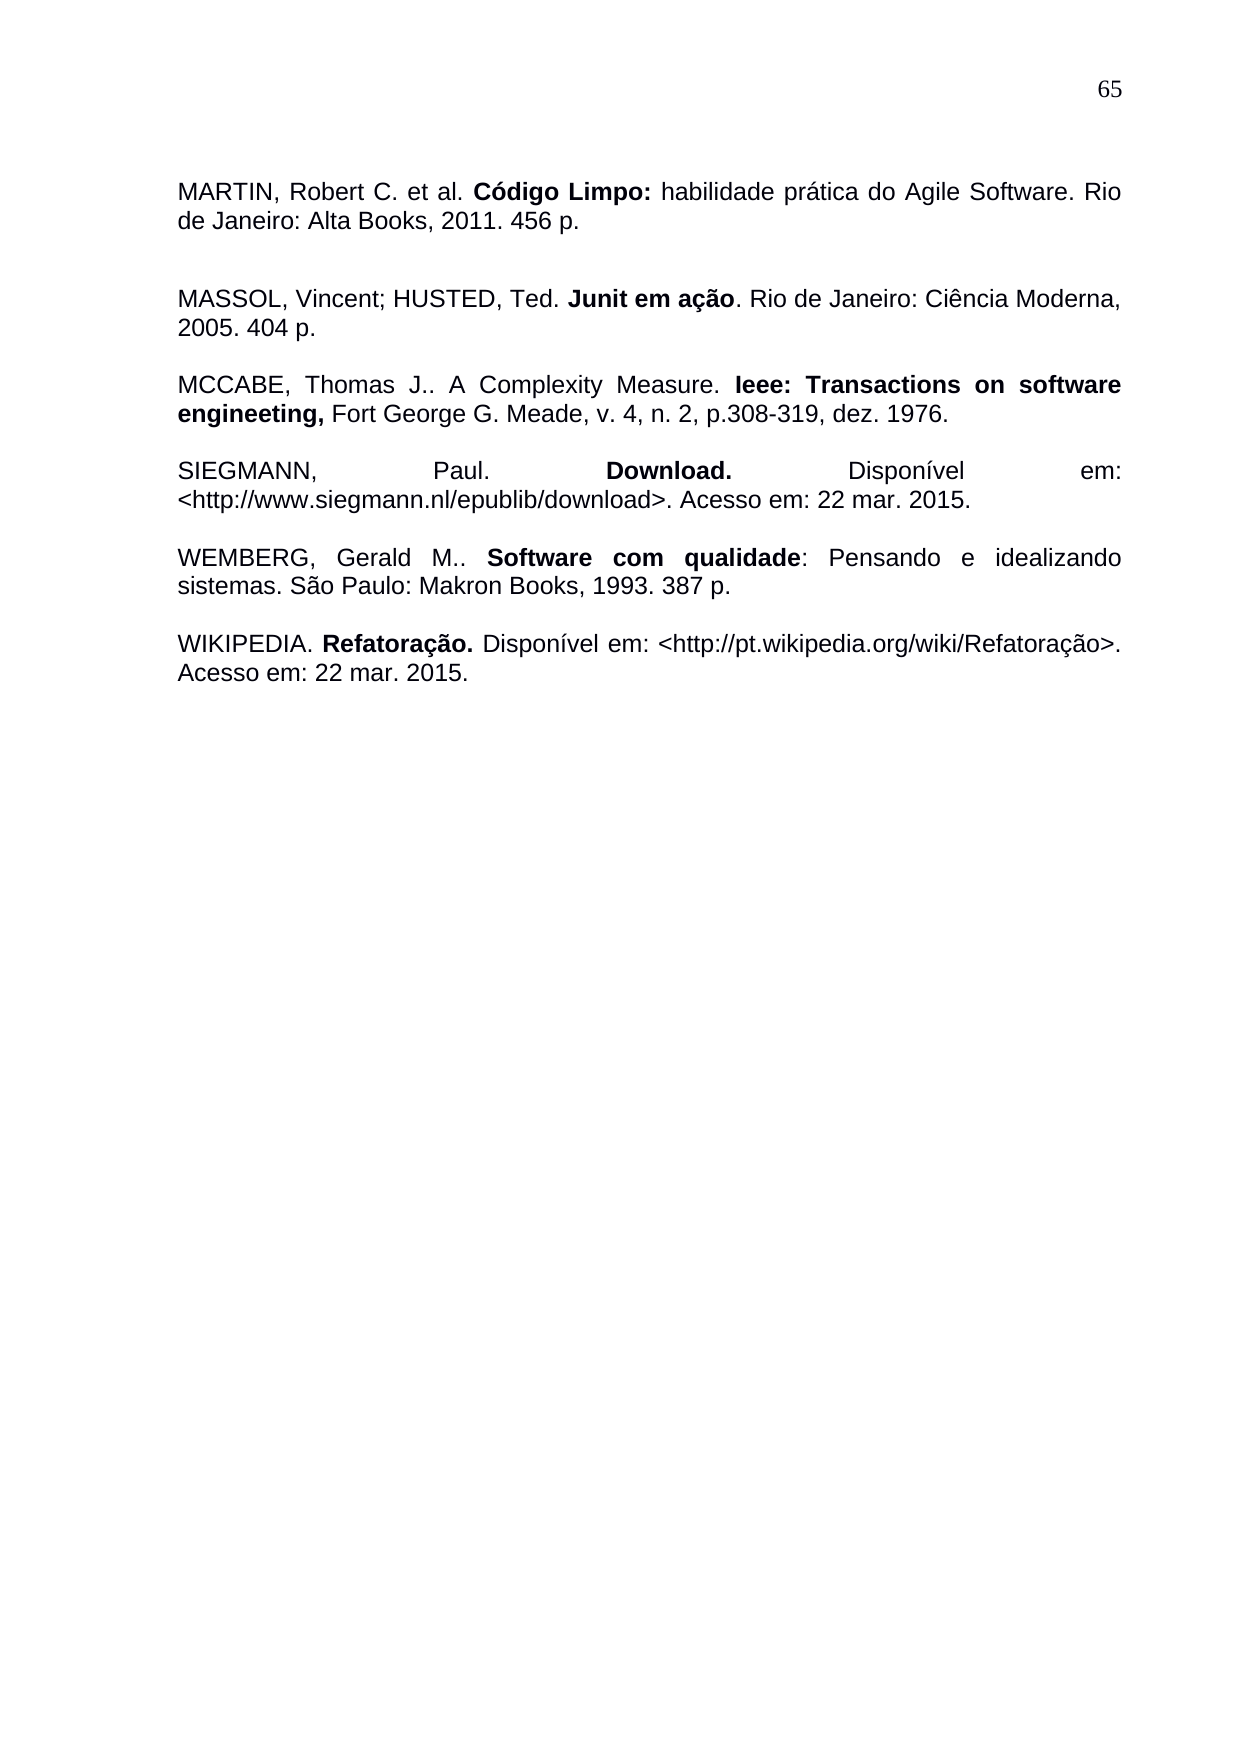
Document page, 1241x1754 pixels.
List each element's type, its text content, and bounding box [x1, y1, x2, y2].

text SIEGMANN, Paul. Download. Disponível em: <http://www.siegmann.nl/epublib/download>. Acesso em: 22 mar. 2015. [177, 456, 1122, 514]
text WIKIPEDIA. Refatoração. Disponível em: <http://pt.wikipedia.org/wiki/Refatoração>. Acesso em: 22 mar. 2015. [177, 629, 1122, 686]
text MARTIN, Robert C. et al. Código Limpo: habilidade prática do Agile Software. Rio de Janeiro: Alta Books, 2011. 456 p. [177, 177, 1122, 235]
text MASSOL, Vincent; HUSTED, Ted. Junit em ação. Rio de Janeiro: Ciência Moderna, 2005. 404 p. [177, 284, 1122, 341]
text MCCABE, Thomas J.. A Complexity Measure. Ieee: Transactions on software engineeting, Fort George G. Meade, v. 4, n. 2, p.308-319, dez. 1976. [177, 370, 1122, 427]
text WEMBERG, Gerald M.. Software com qualidade: Pensando e idealizando sistemas. São Paulo: Makron Books, 1993. 387 p. [177, 542, 1122, 600]
